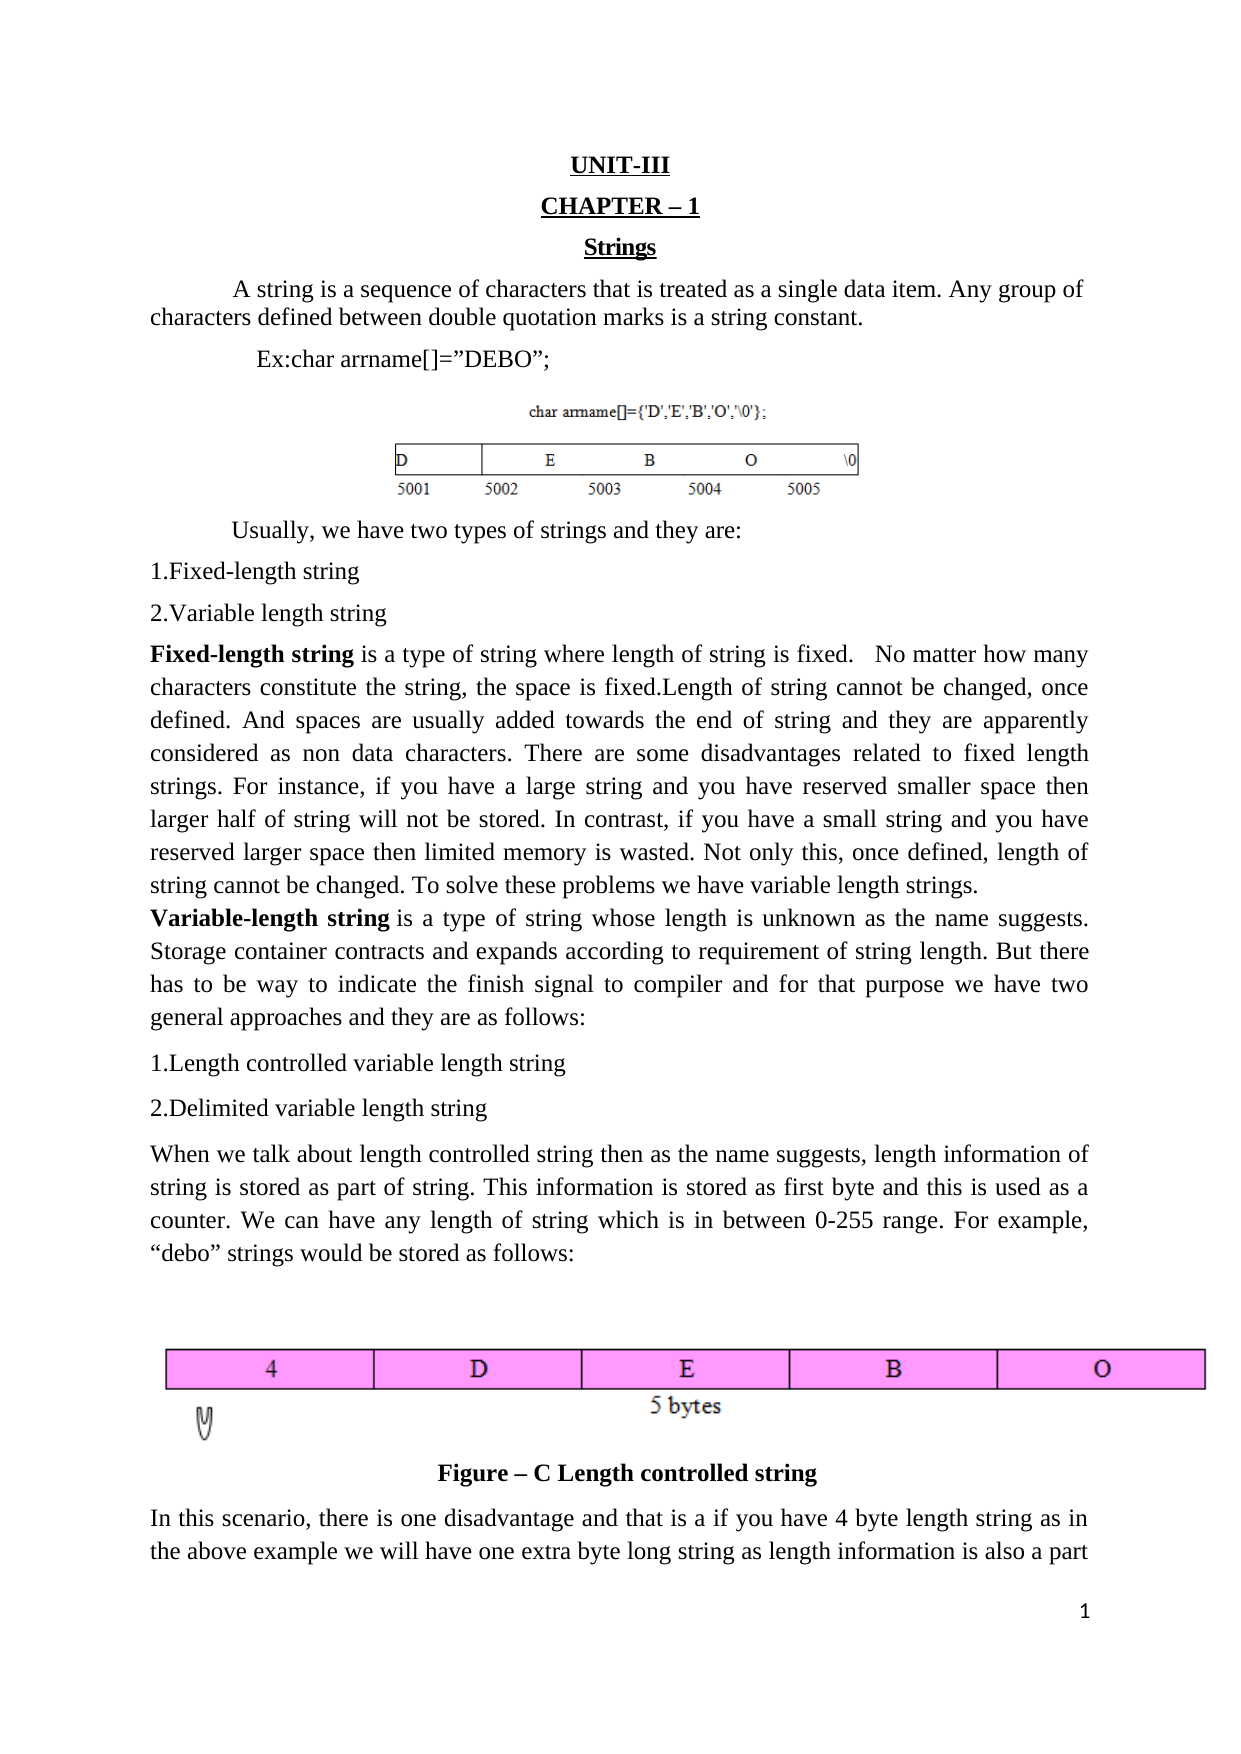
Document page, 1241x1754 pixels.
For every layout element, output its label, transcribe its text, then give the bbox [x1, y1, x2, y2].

text Ex:char arrname[]=”DEBO”; [150, 344, 1090, 372]
text UNIT-III [150, 150, 1090, 179]
text 2.Variable length string [150, 598, 1090, 626]
text Fixed-length string is a type of string where length of string is fixed. No matter how many characters constitute the string, the space is fixed.Length of string cannot be changed, once defined. And spaces are usually added towards the end of string and they are apparently considered as non data characters. There are some disadvantages related to fixed length strings. For instance, if you have a large string and you have reserved smaller space then larger half of string will not be stored. In contrast, if you have a small string and you have reserved larger space then limited memory is wasted. Not only this, once defined, length of string cannot be changed. To solve these problems we have variable length strings. [150, 639, 1090, 899]
text 1.Length controlled variable length string [150, 1048, 1090, 1076]
text Usually, we have two types of strings and they are: [150, 515, 1090, 544]
picture [150, 1316, 1239, 1442]
text CHAPTER – 1 [150, 191, 1090, 220]
picture [355, 385, 885, 503]
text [150, 1503, 1090, 1565]
text 1.Fixed-length string [150, 556, 1090, 585]
text A string is a sequence of characters that is treated as a single data item. Any group of characters defined between double quotation marks is a string constant. [150, 274, 1090, 331]
text 2.Delimited variable length string [150, 1093, 1090, 1122]
text Figure – C Length controlled string [150, 1458, 1090, 1487]
text When we talk about length controlled string then as the name suggests, length information of string is stored as part of string. This information is stored as first byte and this is used as a counter. We can have any length of string which is in between 0-255 range. For example, “debo” strings would be stored as follows: [150, 1139, 1090, 1266]
text Variable-length string is a type of string whose length is unknown as the name suggests. Storage container contracts and expands according to requirement of string length. But there has to be way to indicate the finish signal to compiler and for that purpose we have two general approaches and they are as follows: [150, 903, 1090, 1031]
text Strings [150, 232, 1090, 261]
